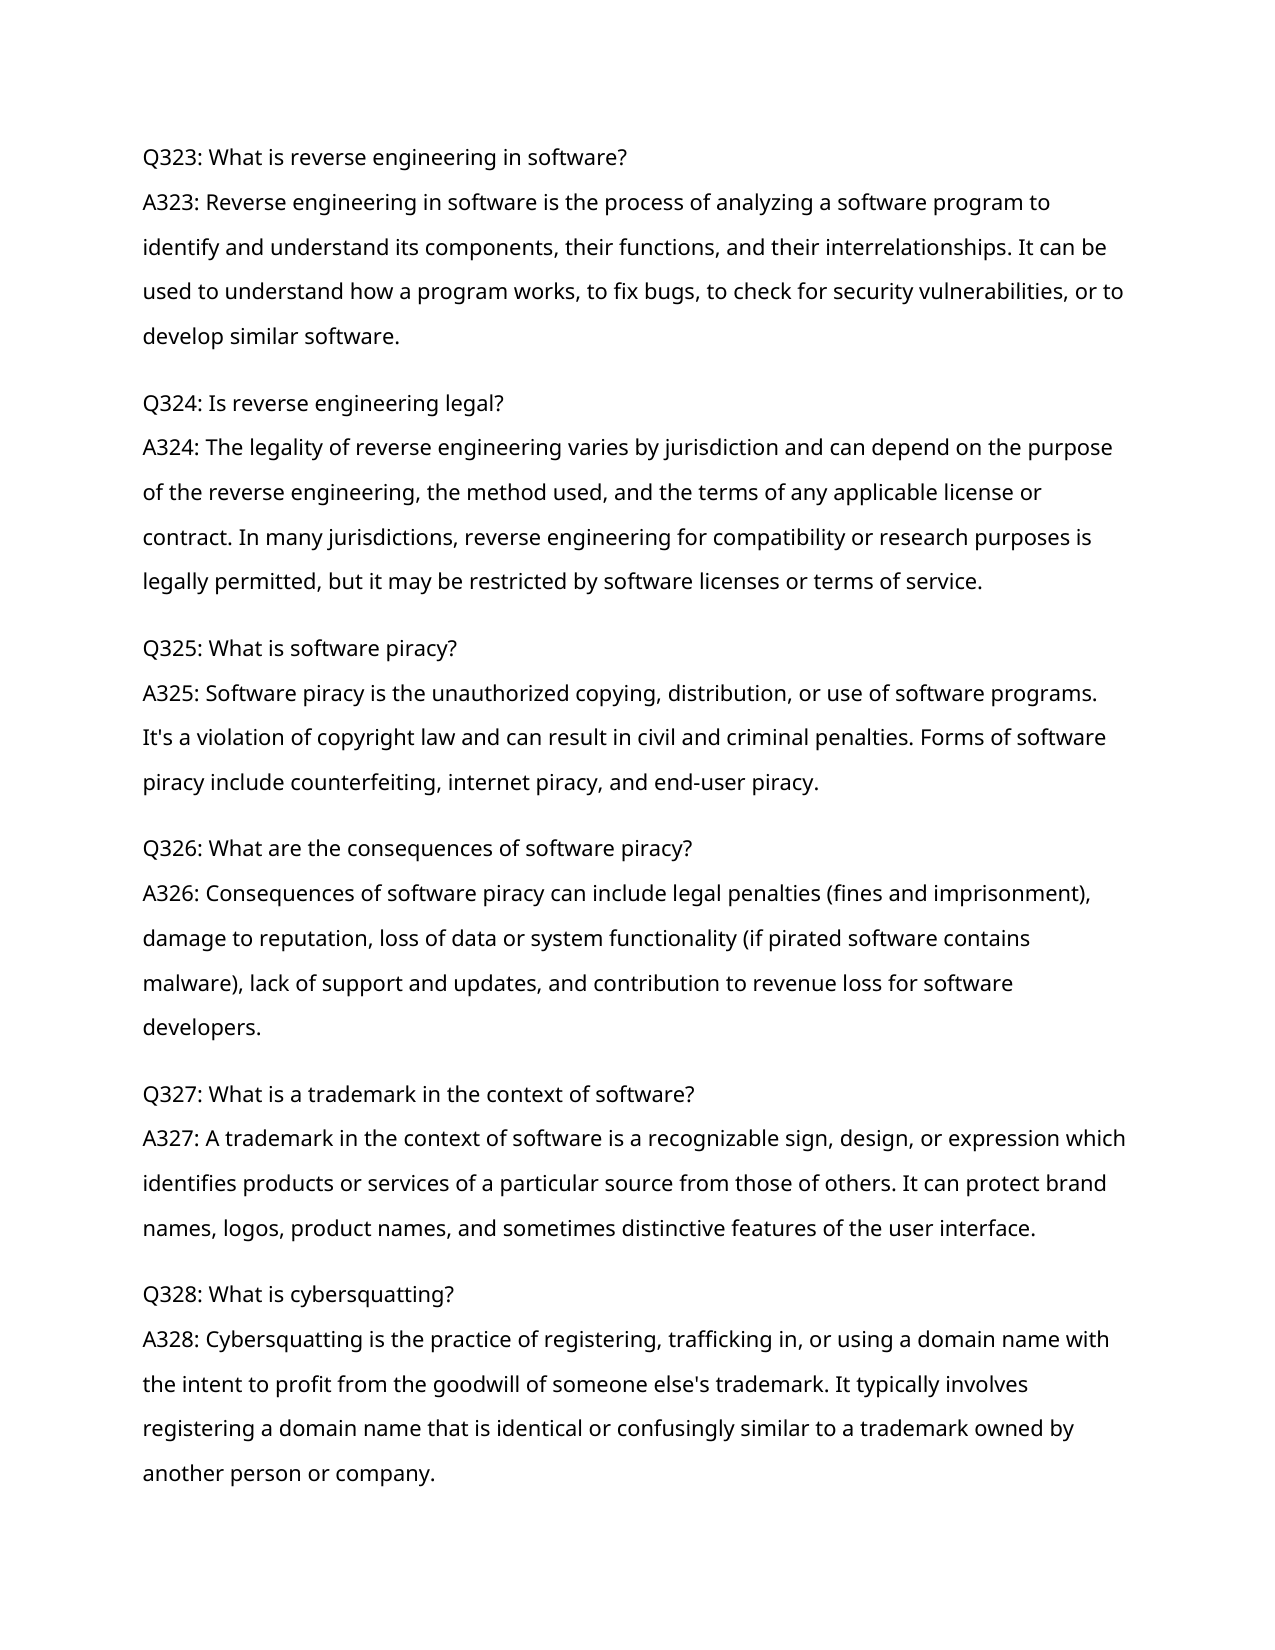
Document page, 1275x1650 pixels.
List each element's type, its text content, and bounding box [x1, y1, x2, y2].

text Q325: What is software piracy? A325: Software piracy is the unauthorized copying, distribution, or use of software programs. It's a violation of copyright law and can result in civil and criminal penalties. Forms of software piracy include counterfeiting, internet piracy, and end-user piracy. [142, 633, 1133, 797]
text Q327: What is a trademark in the context of software? A327: A trademark in the context of software is a recognizable sign, design, or expression which identifies products or services of a particular source from those of others. It can protect brand names, logos, product names, and sometimes distinctive features of the user interface. [142, 1079, 1133, 1243]
text Q328: What is cybersquatting? A328: Cybersquatting is the practice of registering, trafficking in, or using a domain name with the intent to profit from the goodwill of someone else's trademark. It typically involves registering a domain name that is identical or confusingly similar to a trademark owned by another person or company. [142, 1279, 1133, 1488]
text Q323: What is reverse engineering in software? A323: Reverse engineering in software is the process of analyzing a software program to identify and understand its components, their functions, and their interrelationships. It can be used to understand how a program works, to fix bugs, to check for security vulnerabilities, or to develop similar software. [142, 142, 1133, 351]
text Q324: Is reverse engineering legal? A324: The legality of reverse engineering varies by jurisdiction and can depend on the purpose of the reverse engineering, the method used, and the terms of any applicable license or contract. In many jurisdictions, reverse engineering for compatibility or research purposes is legally permitted, but it may be restricted by software licenses or terms of service. [142, 387, 1133, 596]
text Q326: What are the consequences of software piracy? A326: Consequences of software piracy can include legal penalties (fines and imprisonment), damage to reputation, loss of data or system functionality (if pirated software contains malware), lack of support and updates, and contribution to revenue loss for software developers. [142, 833, 1133, 1042]
